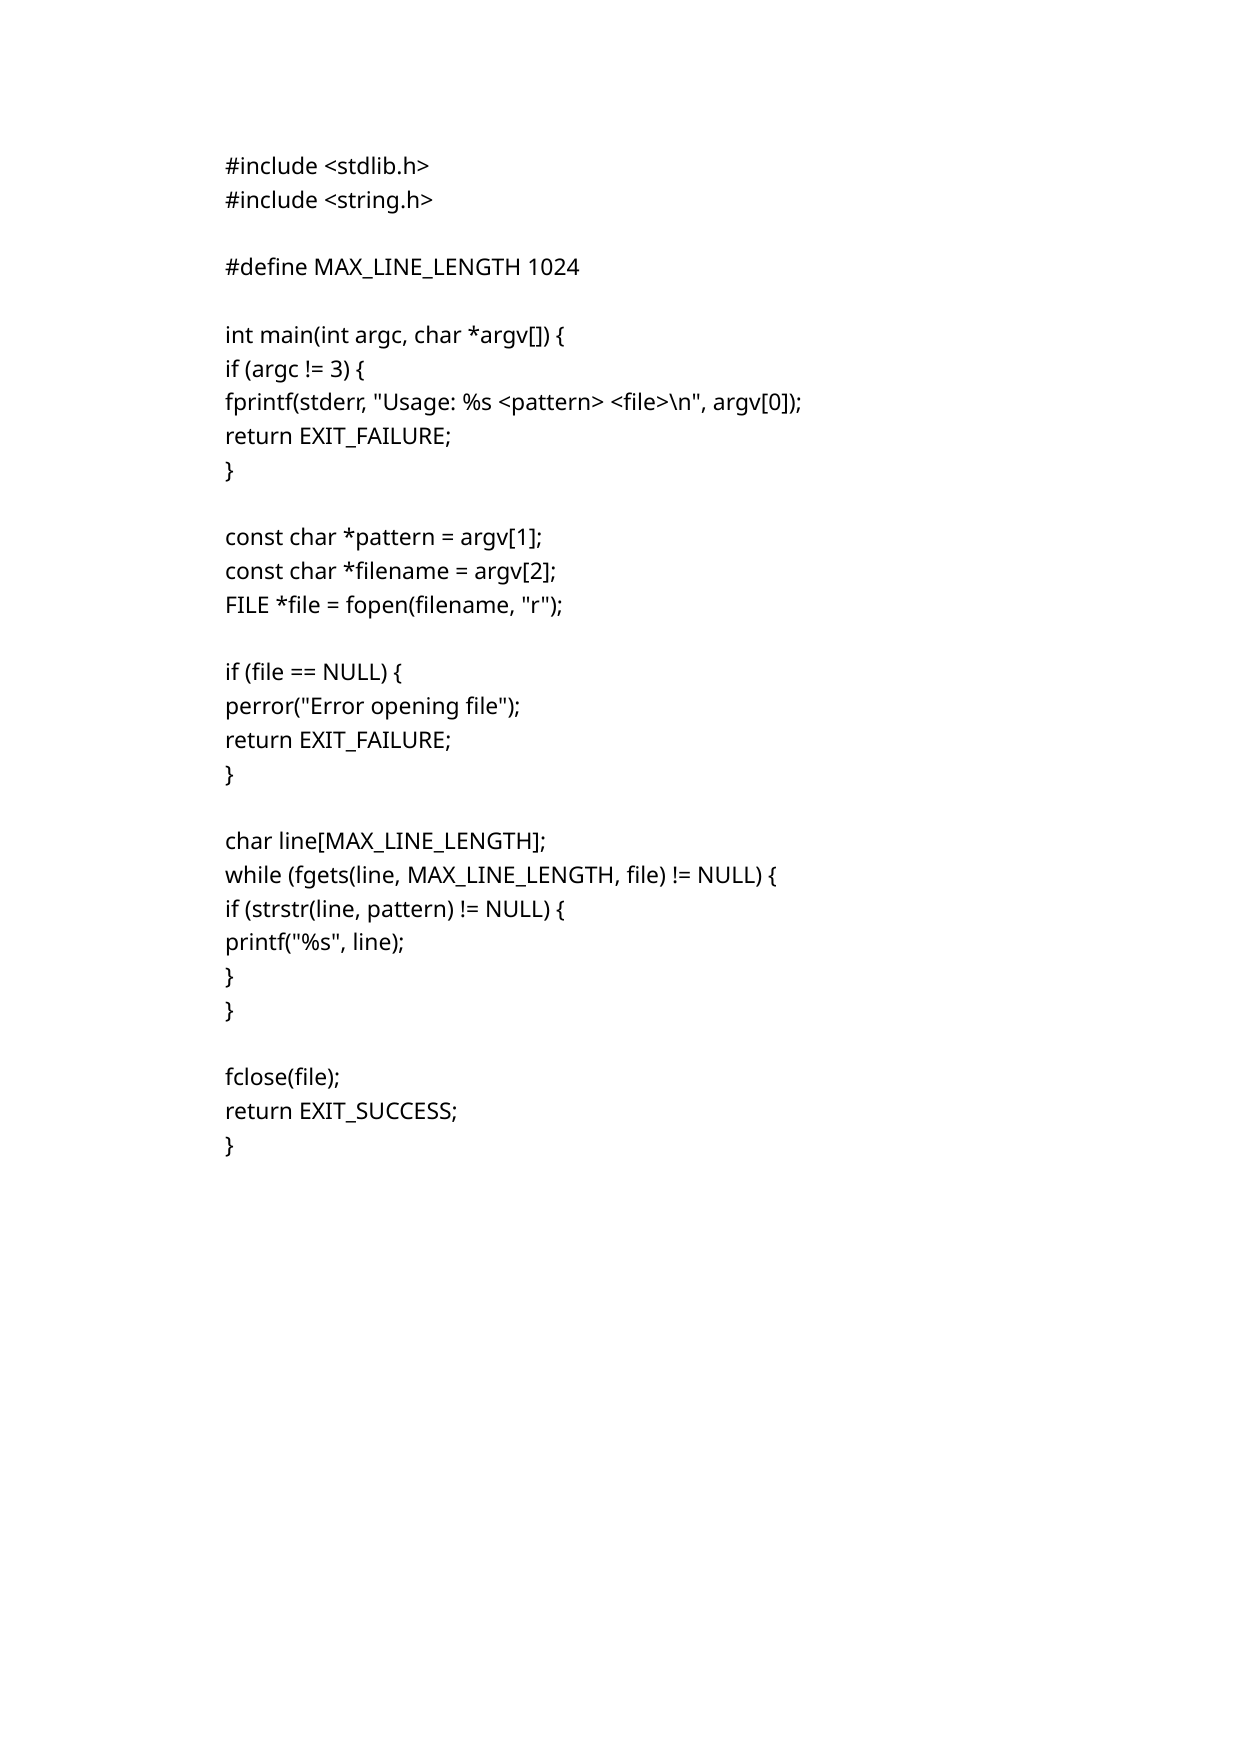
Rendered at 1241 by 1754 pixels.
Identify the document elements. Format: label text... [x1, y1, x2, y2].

list } [225, 757, 1090, 789]
list char line[MAX_LINE_LENGTH]; [225, 825, 1090, 856]
list if (file == NULL) { [225, 656, 1090, 687]
list fprintf(stderr, "Usage: %s <pattern> <file>\n", argv[0]); [225, 386, 1090, 417]
list } [225, 454, 1090, 485]
list printf("%s", line); [225, 926, 1090, 957]
list #define MAX_LINE_LENGTH 1024 [225, 251, 1090, 282]
list } [225, 1129, 1090, 1160]
list fclose(file); [225, 1061, 1090, 1092]
list const char *pattern = argv[1]; [225, 521, 1090, 552]
list return EXIT_SUCCESS; [225, 1095, 1090, 1126]
list FILE *file = fopen(filename, "r"); [225, 589, 1090, 620]
list return EXIT_FAILURE; [225, 420, 1090, 451]
list const char *filename = argv[2]; [225, 555, 1090, 586]
list #include <string.h> [225, 184, 1090, 215]
list perror("Error opening file"); [225, 690, 1090, 721]
list int main(int argc, char *argv[]) { [225, 319, 1090, 350]
list #include <stdlib.h> [225, 150, 1090, 181]
list if (strstr(line, pattern) != NULL) { [225, 892, 1090, 924]
list if (argc != 3) { [225, 352, 1090, 384]
list } [225, 960, 1090, 991]
list return EXIT_FAILURE; [225, 724, 1090, 755]
list while (fgets(line, MAX_LINE_LENGTH, file) != NULL) { [225, 859, 1090, 890]
list } [225, 994, 1090, 1025]
